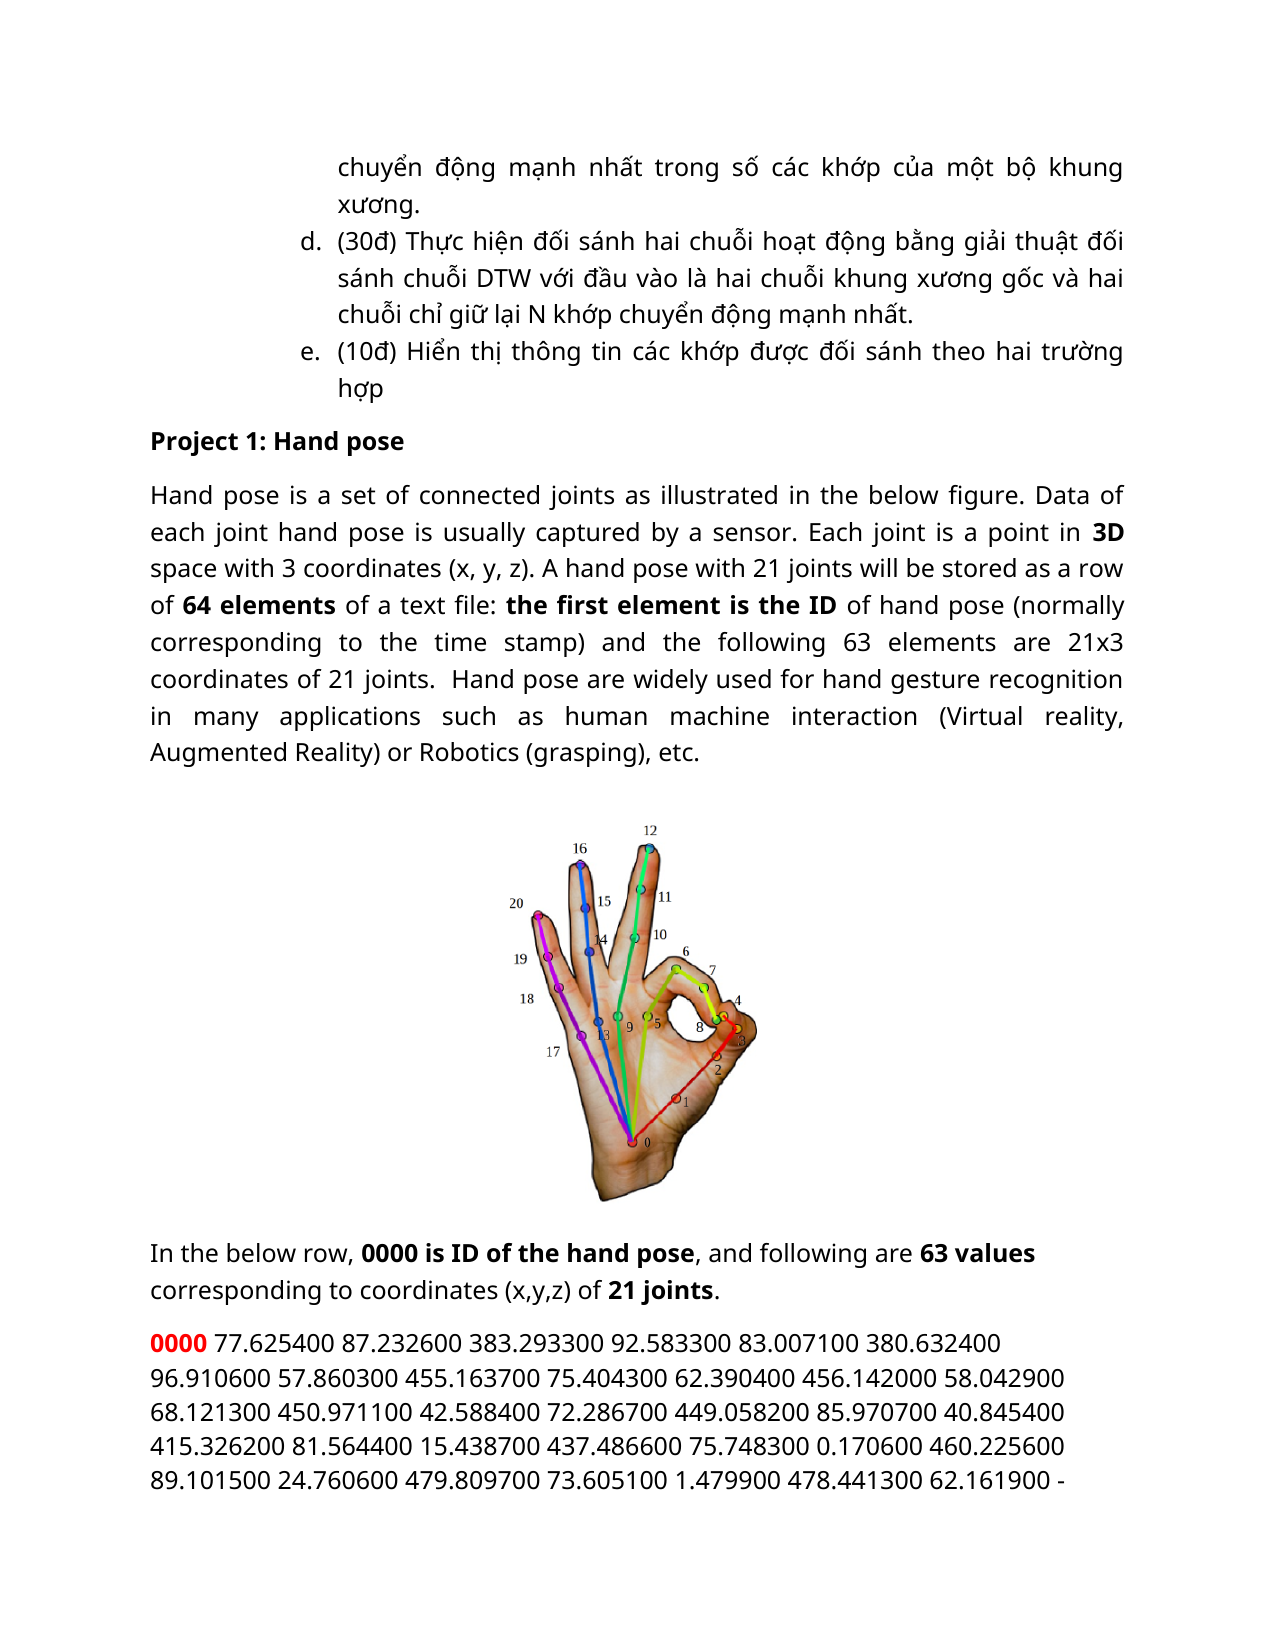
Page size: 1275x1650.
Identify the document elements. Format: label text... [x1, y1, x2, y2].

text Hand pose is a set of connected joints as illustrated in the below figure. Data of each joint hand pose is usually captured by a sensor. Each joint is a point in 3D space with 3 coordinates (x, y, z). A hand pose with 21 joints will be stored as a row of 64 elements of a text file: the first element is the ID of hand pose (normally corresponding to the time stamp) and the following 63 elements are 21x3 coordinates of 21 joints. Hand pose are widely used for hand gesture recognition in many applications such as human machine interaction (Virtual reality, Augmented Reality) or Robotics (grasping), etc. [150, 477, 1125, 769]
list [300, 150, 1125, 221]
picture [471, 788, 804, 1217]
list (10đ) Hiển thị thông tin các khớp được đối sánh theo hai trường hợp [300, 334, 1125, 405]
list (30đ) Thực hiện đối sánh hai chuỗi hoạt động bằng giải thuật đối sánh chuỗi DTW với đầu vào là hai chuỗi khung xương gốc và hai chuỗi chỉ giữ lại N khớp chuyển động mạnh nhất. [300, 223, 1125, 331]
text Project 1: Hand pose [150, 424, 1125, 458]
text In the below row, 0000 is ID of the hand pose, and following are 63 values corresponding to coordinates (x,y,z) of 21 joints. [150, 1236, 1125, 1307]
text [150, 1326, 1125, 1496]
